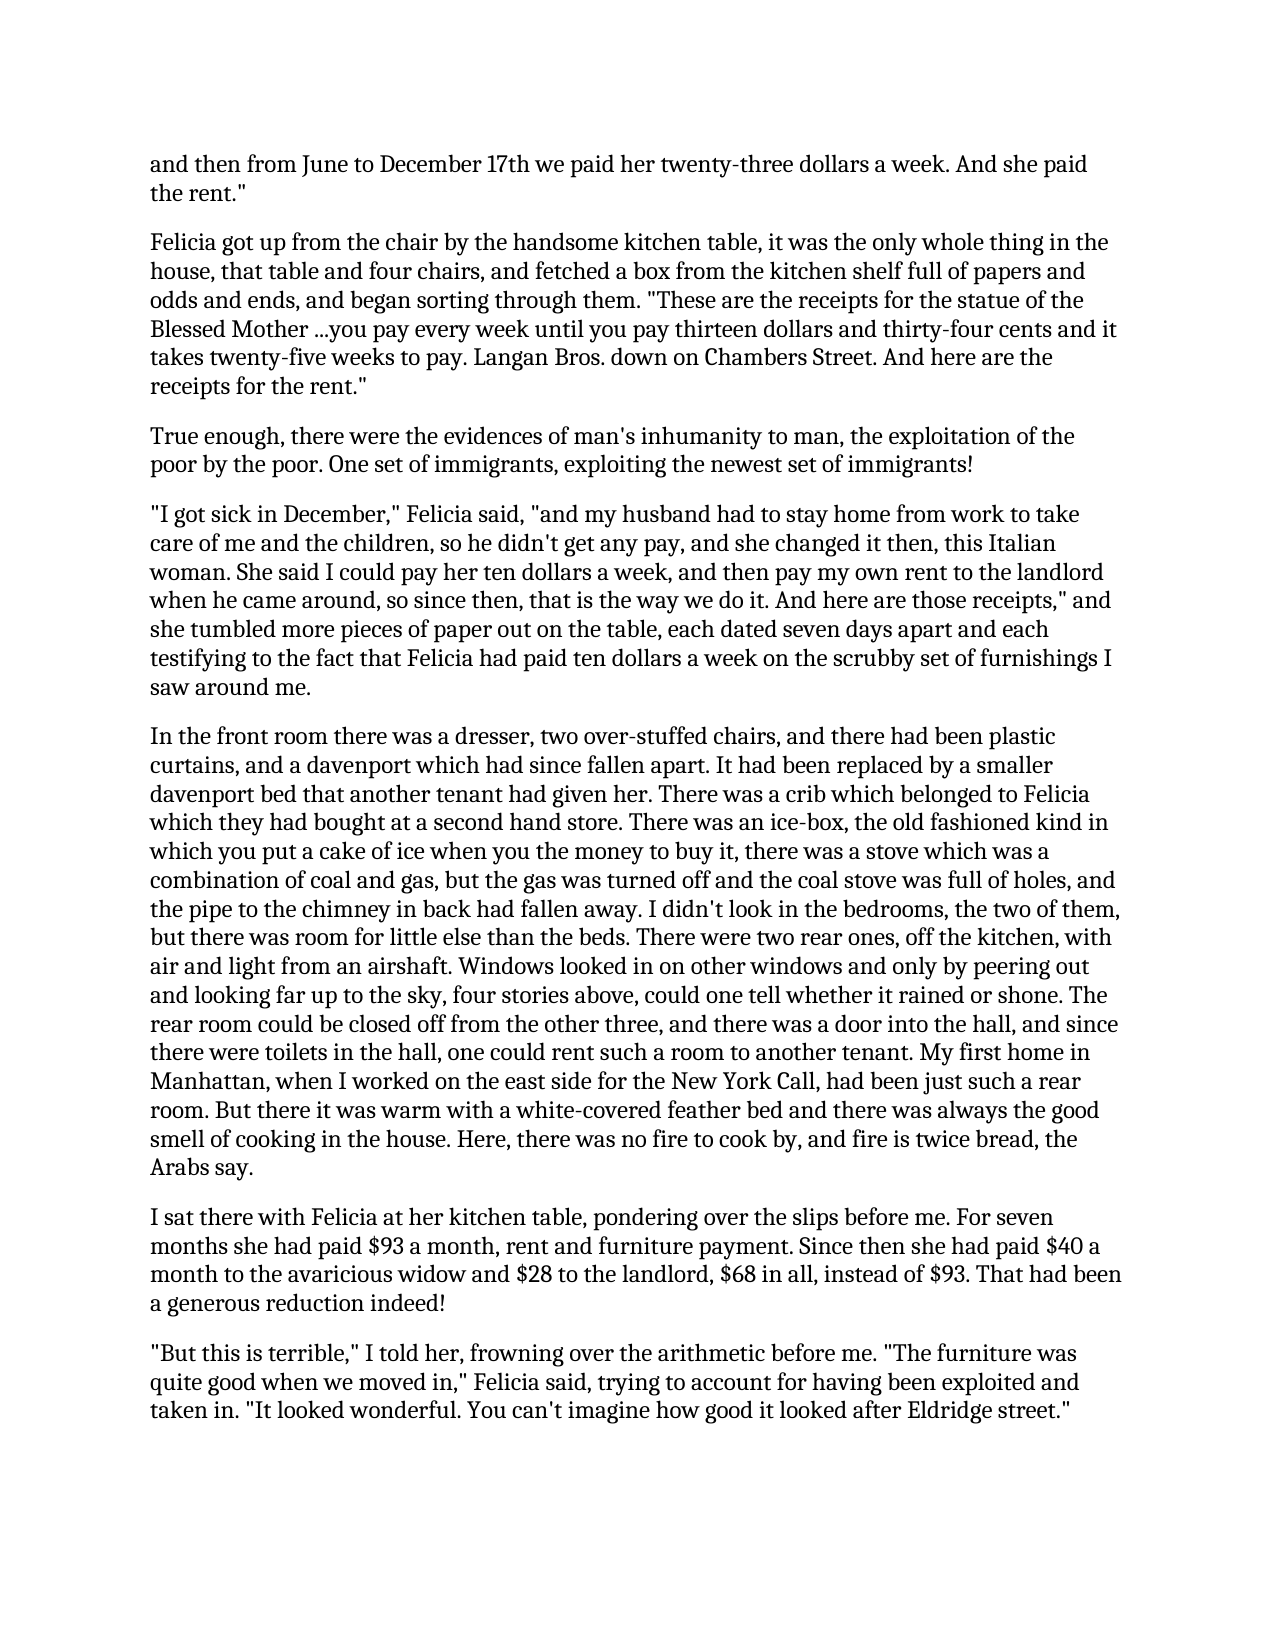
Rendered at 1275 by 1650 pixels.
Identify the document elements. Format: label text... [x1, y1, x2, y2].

text Felicia got up from the chair by the handsome kitchen table, it was the only whole thing in the house, that table and four chairs, and fetched a box from the kitchen shelf full of papers and odds and ends, and began sorting through them. "These are the receipts for the statue of the Blessed Mother ...you pay every week until you pay thirteen dollars and thirty-four cents and it takes twenty-five weeks to pay. Langan Bros. down on Chambers Street. And here are the receipts for the rent." [150, 228, 1125, 401]
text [150, 150, 1125, 207]
text True enough, there were the evidences of man's inhumanity to man, the exploitation of the poor by the poor. One set of immigrants, exploiting the newest set of immigrants! [150, 422, 1125, 479]
text "I got sick in December," Felicia said, "and my husband had to stay home from work to take care of me and the children, so he didn't get any pay, and she changed it then, this Italian woman. She said I could pay her ten dollars a week, and then pay my own rent to the landlord when he came around, so since then, that is the way we do it. And here are those receipts," and she tumbled more pieces of paper out on the table, each dated seven days apart and each testifying to the fact that Felicia had paid ten dollars a week on the scrubby set of furnishings I saw around me. [150, 500, 1125, 701]
text "But this is terrible," I told her, frowning over the arithmetic before me. "The furniture was quite good when we moved in," Felicia said, trying to account for having been exploited and taken in. "It looked wonderful. You can't imagine how good it looked after Eldridge street." [150, 1339, 1125, 1425]
text I sat there with Felicia at her kitchen table, pondering over the slips before me. For seven months she had paid $93 a month, rent and furniture payment. Since then she had paid $40 a month to the avaricious widow and $28 to the landlord, $68 in all, instead of $93. That had been a generous reduction indeed! [150, 1203, 1125, 1318]
text In the front room there was a dresser, two over-stuffed chairs, and there had been plastic curtains, and a davenport which had since fallen apart. It had been replaced by a smaller davenport bed that another tenant had given her. There was a crib which belonged to Felicia which they had bought at a second hand store. There was an ice-box, the old fashioned kind in which you put a cake of ice when you the money to buy it, there was a stove which was a combination of coal and gas, but the gas was turned off and the coal stove was full of holes, and the pipe to the chimney in back had fallen away. I didn't look in the bedrooms, the two of them, but there was room for little else than the beds. There were two rear ones, off the kitchen, with air and light from an airshaft. Windows looked in on other windows and only by peering out and looking far up to the sky, four stories above, could one tell whether it rained or shone. The rear room could be closed off from the other three, and there was a door into the hall, and since there were toilets in the hall, one could rent such a room to another tenant. My first home in Manhattan, when I worked on the east side for the New York Call, had been just such a rear room. But there it was warm with a white-covered feather bed and there was always the good smell of cooking in the house. Here, there was no fire to cook by, and fire is twice bread, the Arabs say. [150, 722, 1125, 1182]
